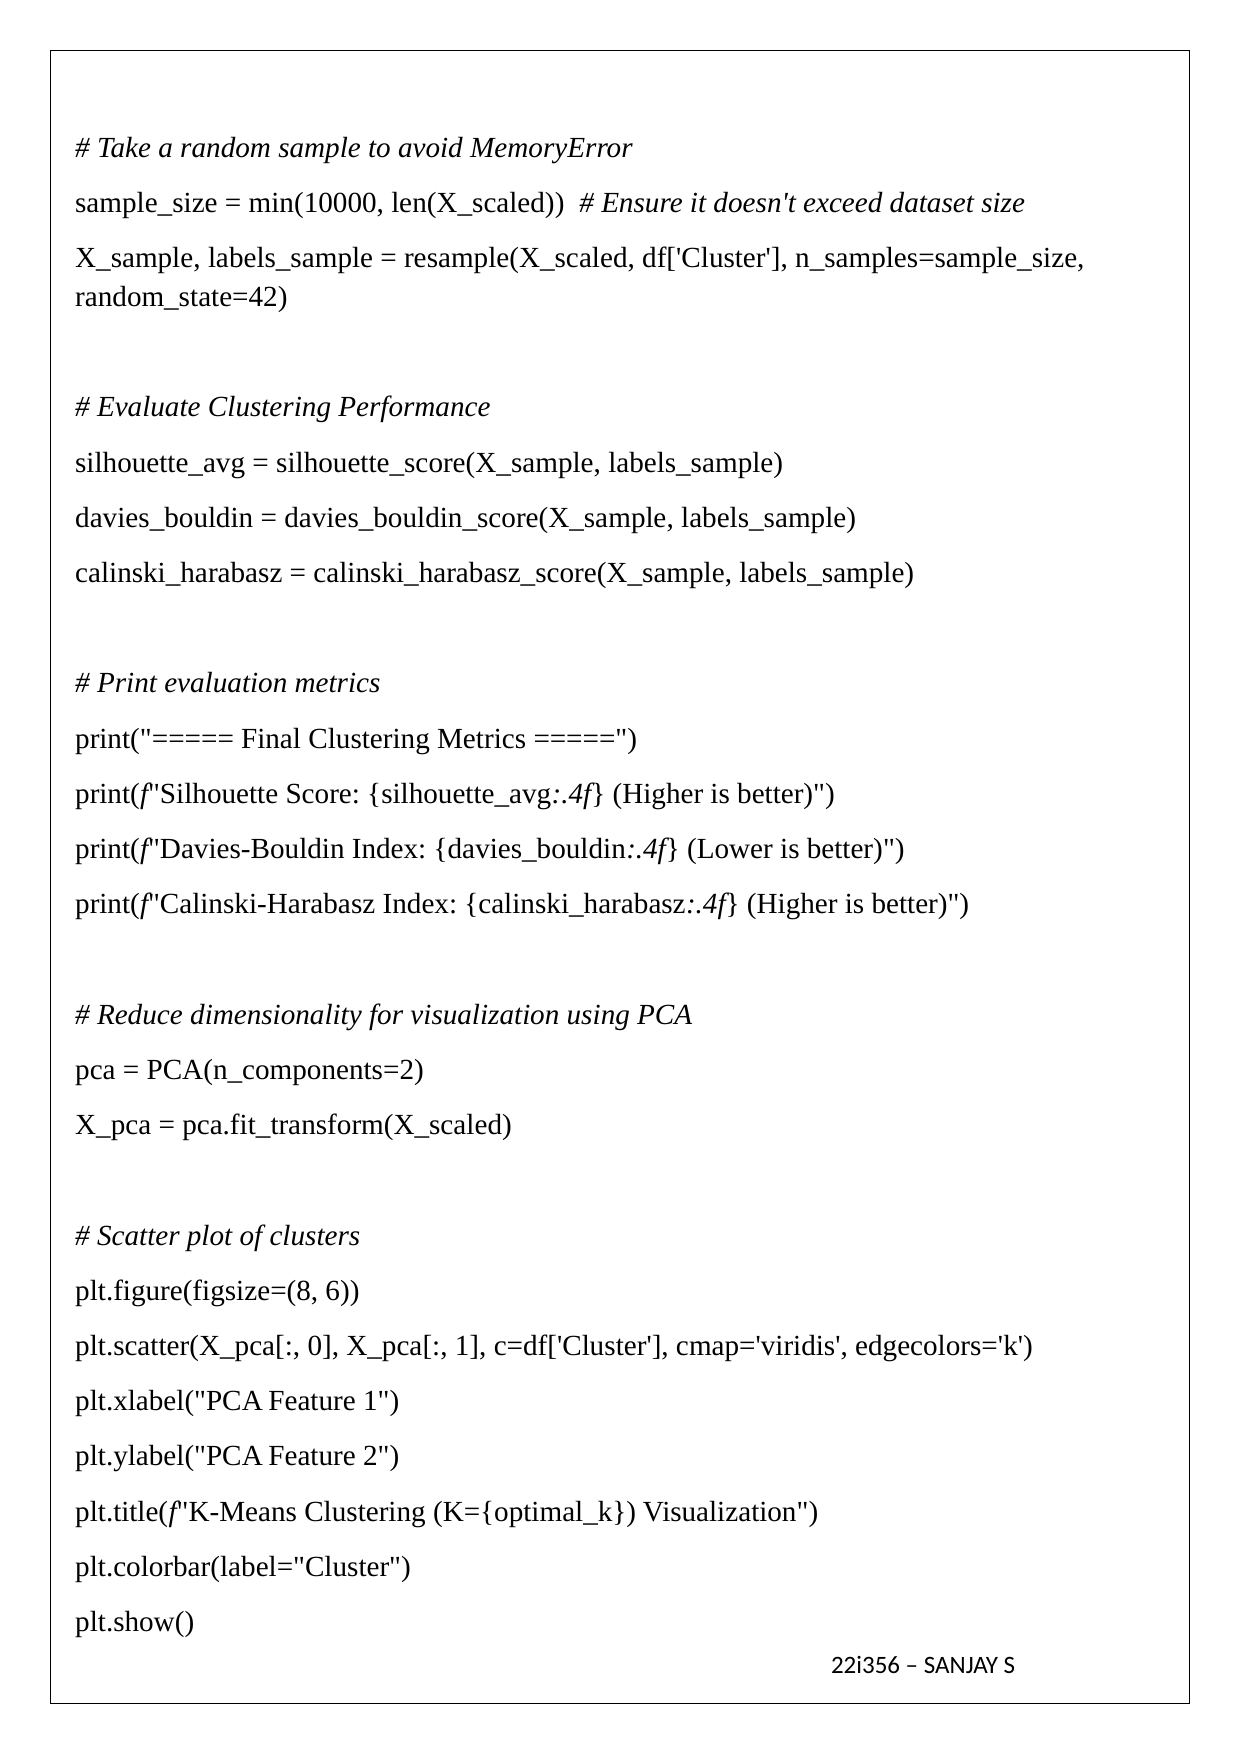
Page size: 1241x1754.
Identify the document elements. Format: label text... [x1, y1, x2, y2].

text sample_size = min(10000, len(X_scaled)) # Ensure it doesn't exceed dataset size [75, 185, 1165, 219]
text plt.title(f"K-Means Clustering (K={optimal_k}) Visualization") [75, 1494, 1165, 1527]
text calinski_harabasz = calinski_harabasz_score(X_sample, labels_sample) [75, 555, 1165, 589]
text davies_bouldin = davies_bouldin_score(X_sample, labels_sample) [75, 500, 1165, 533]
text plt.ylabel("PCA Feature 2") [75, 1438, 1165, 1472]
text # Scatter plot of clusters [75, 1218, 1165, 1251]
text # Evaluate Clustering Performance [75, 389, 1165, 423]
text plt.scatter(X_pca[:, 0], X_pca[:, 1], c=df['Cluster'], cmap='viridis', edgecolors='k') [75, 1328, 1165, 1362]
text plt.xlabel("PCA Feature 1") [75, 1383, 1165, 1417]
text print(f"Calinski-Harabasz Index: {calinski_harabasz:.4f} (Higher is better)") [75, 886, 1165, 920]
text print("===== Final Clustering Metrics =====") [75, 721, 1165, 754]
text print(f"Silhouette Score: {silhouette_avg:.4f} (Higher is better)") [75, 776, 1165, 809]
text pca = PCA(n_components=2) [75, 1052, 1165, 1086]
text X_pca = pca.fit_transform(X_scaled) [75, 1107, 1165, 1141]
text plt.colorbar(label="Cluster") [75, 1549, 1165, 1582]
text plt.figure(figsize=(8, 6)) [75, 1273, 1165, 1306]
text X_sample, labels_sample = resample(X_scaled, df['Cluster'], n_samples=sample_size, random_state=42) [75, 241, 1165, 313]
text # Take a random sample to avoid MemoryError [75, 130, 1165, 164]
text # Print evaluation metrics [75, 666, 1165, 699]
text # Reduce dimensionality for visualization using PCA [75, 997, 1165, 1030]
text print(f"Davies-Bouldin Index: {davies_bouldin:.4f} (Lower is better)") [75, 831, 1165, 865]
text silhouette_avg = silhouette_score(X_sample, labels_sample) [75, 445, 1165, 478]
text plt.show() [75, 1604, 1165, 1638]
